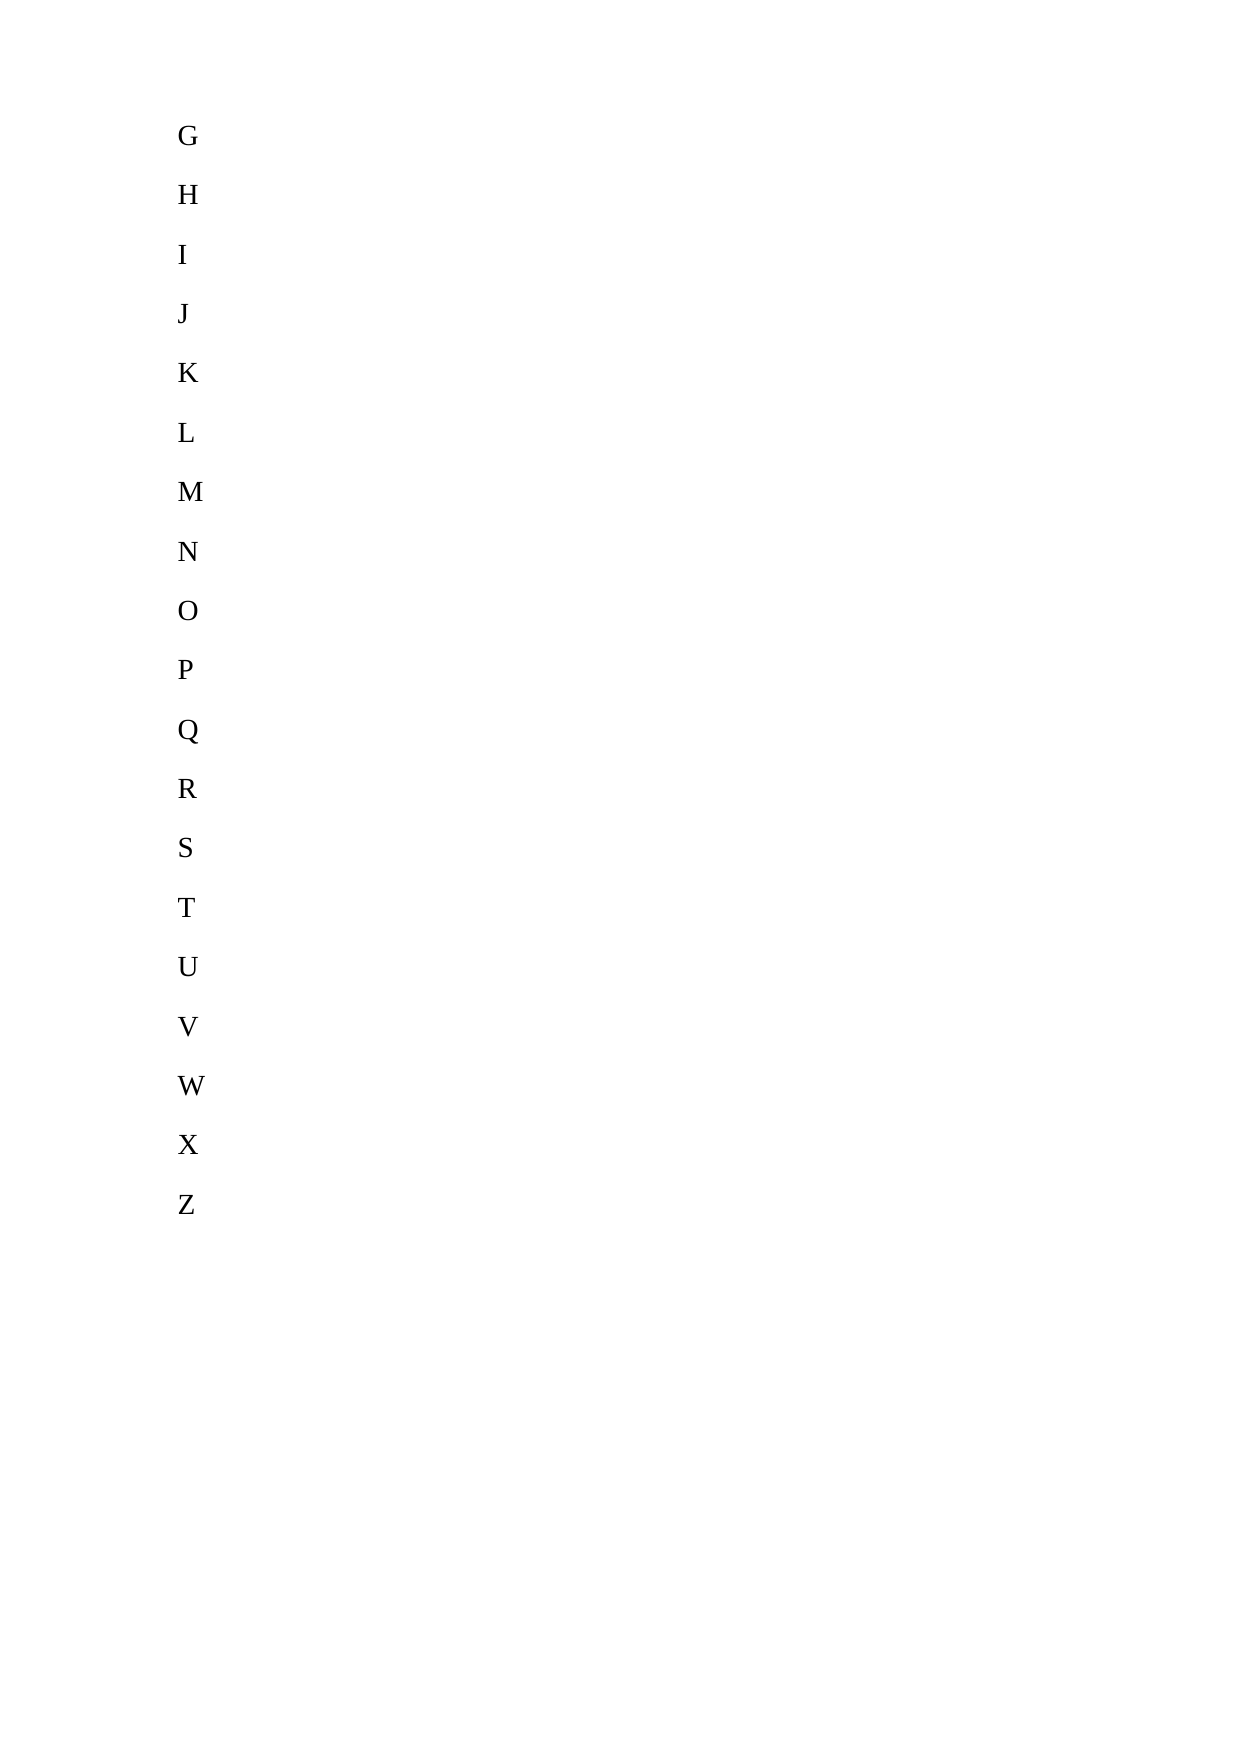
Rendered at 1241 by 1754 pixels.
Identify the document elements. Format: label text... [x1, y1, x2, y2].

text G [177, 118, 1152, 152]
text J [177, 296, 1152, 330]
text Q [177, 712, 1152, 745]
text H [177, 177, 1152, 211]
text I [177, 237, 1152, 270]
text U [177, 949, 1152, 983]
text M [177, 474, 1152, 508]
text V [177, 1009, 1152, 1042]
text P [177, 652, 1152, 686]
text N [177, 534, 1152, 567]
text W [177, 1068, 1152, 1102]
text T [177, 890, 1152, 923]
text S [177, 831, 1152, 864]
text L [177, 415, 1152, 448]
text R [177, 771, 1152, 805]
text Z [177, 1187, 1152, 1220]
text O [177, 593, 1152, 627]
text X [177, 1127, 1152, 1161]
text K [177, 356, 1152, 389]
